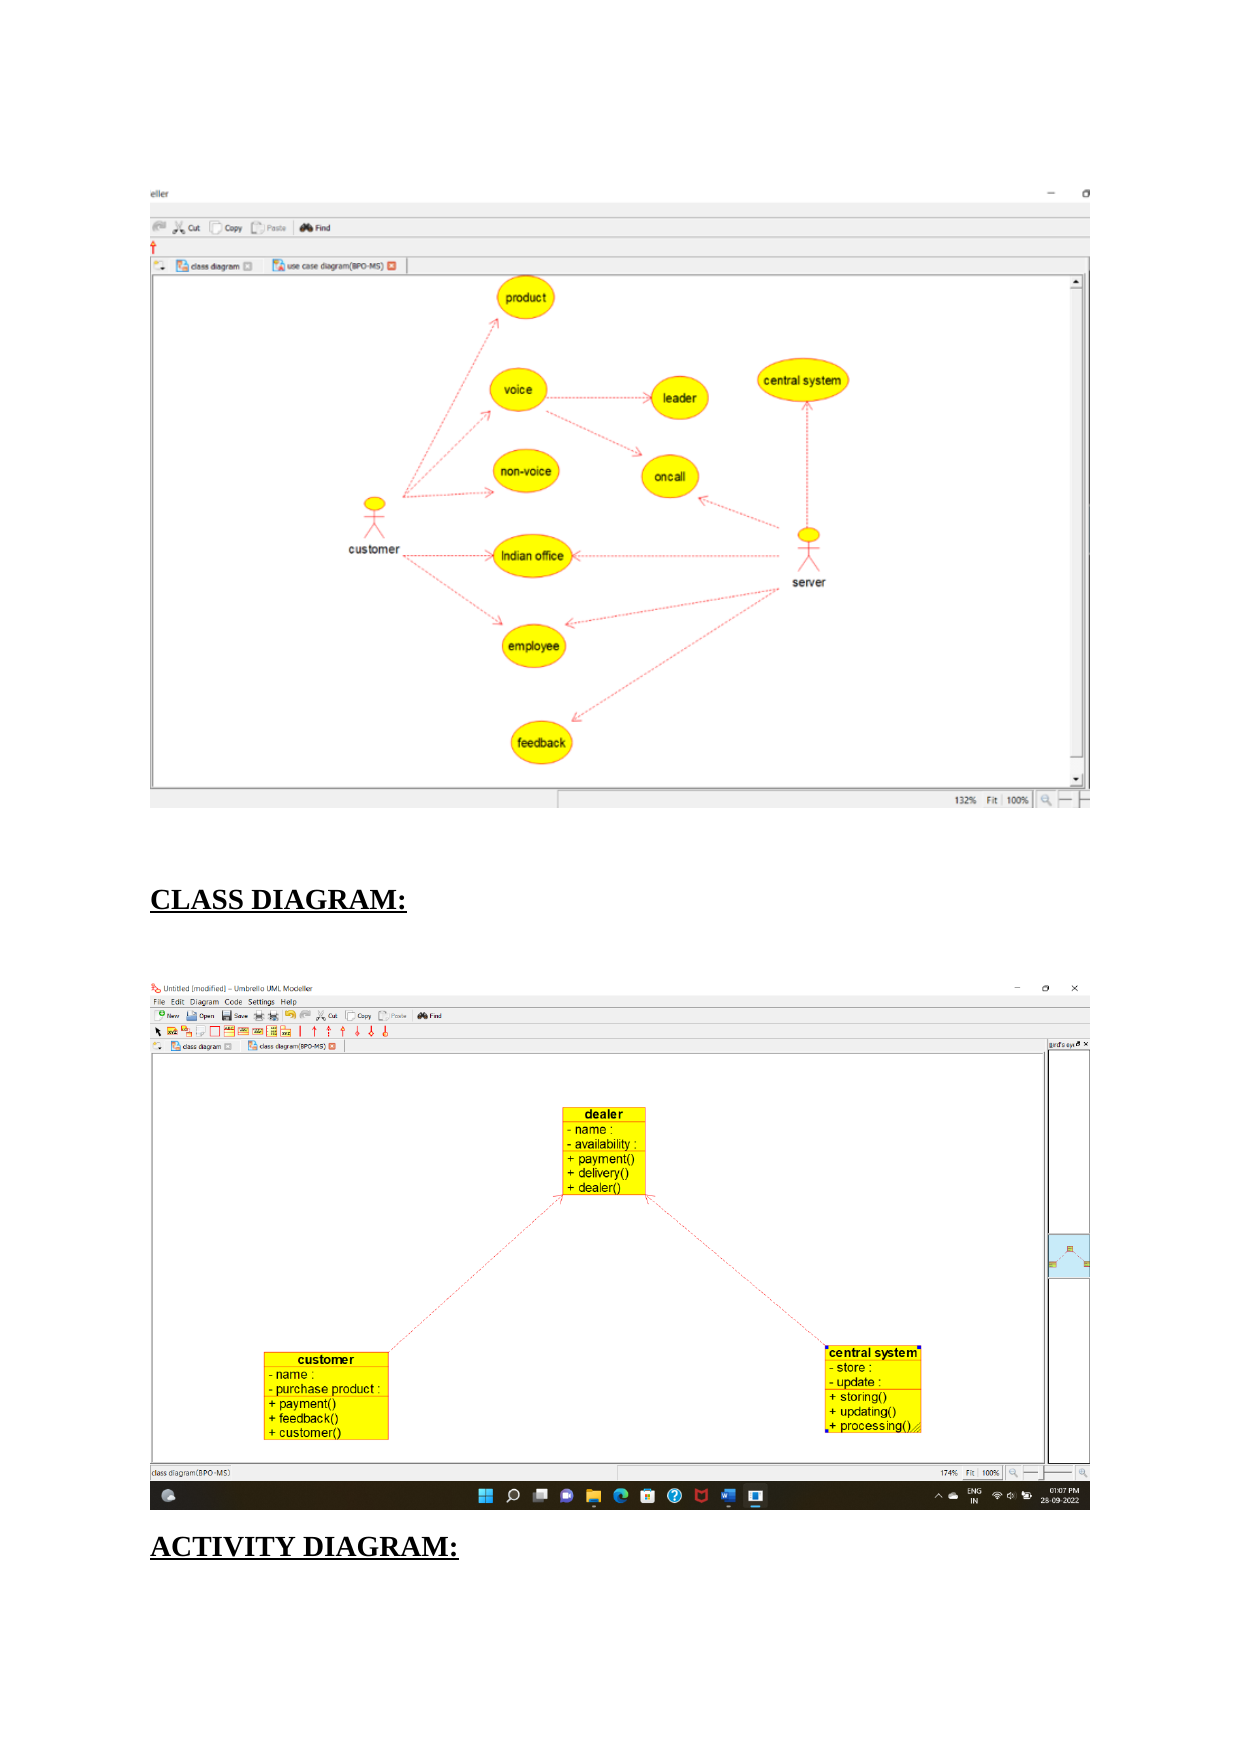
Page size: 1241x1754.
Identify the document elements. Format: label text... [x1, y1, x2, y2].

picture [150, 981, 1090, 1510]
picture [150, 150, 1090, 808]
text ACTIVITY DIAGRAM: [150, 1529, 1090, 1562]
text CLASS DIAGRAM: [150, 882, 1090, 915]
